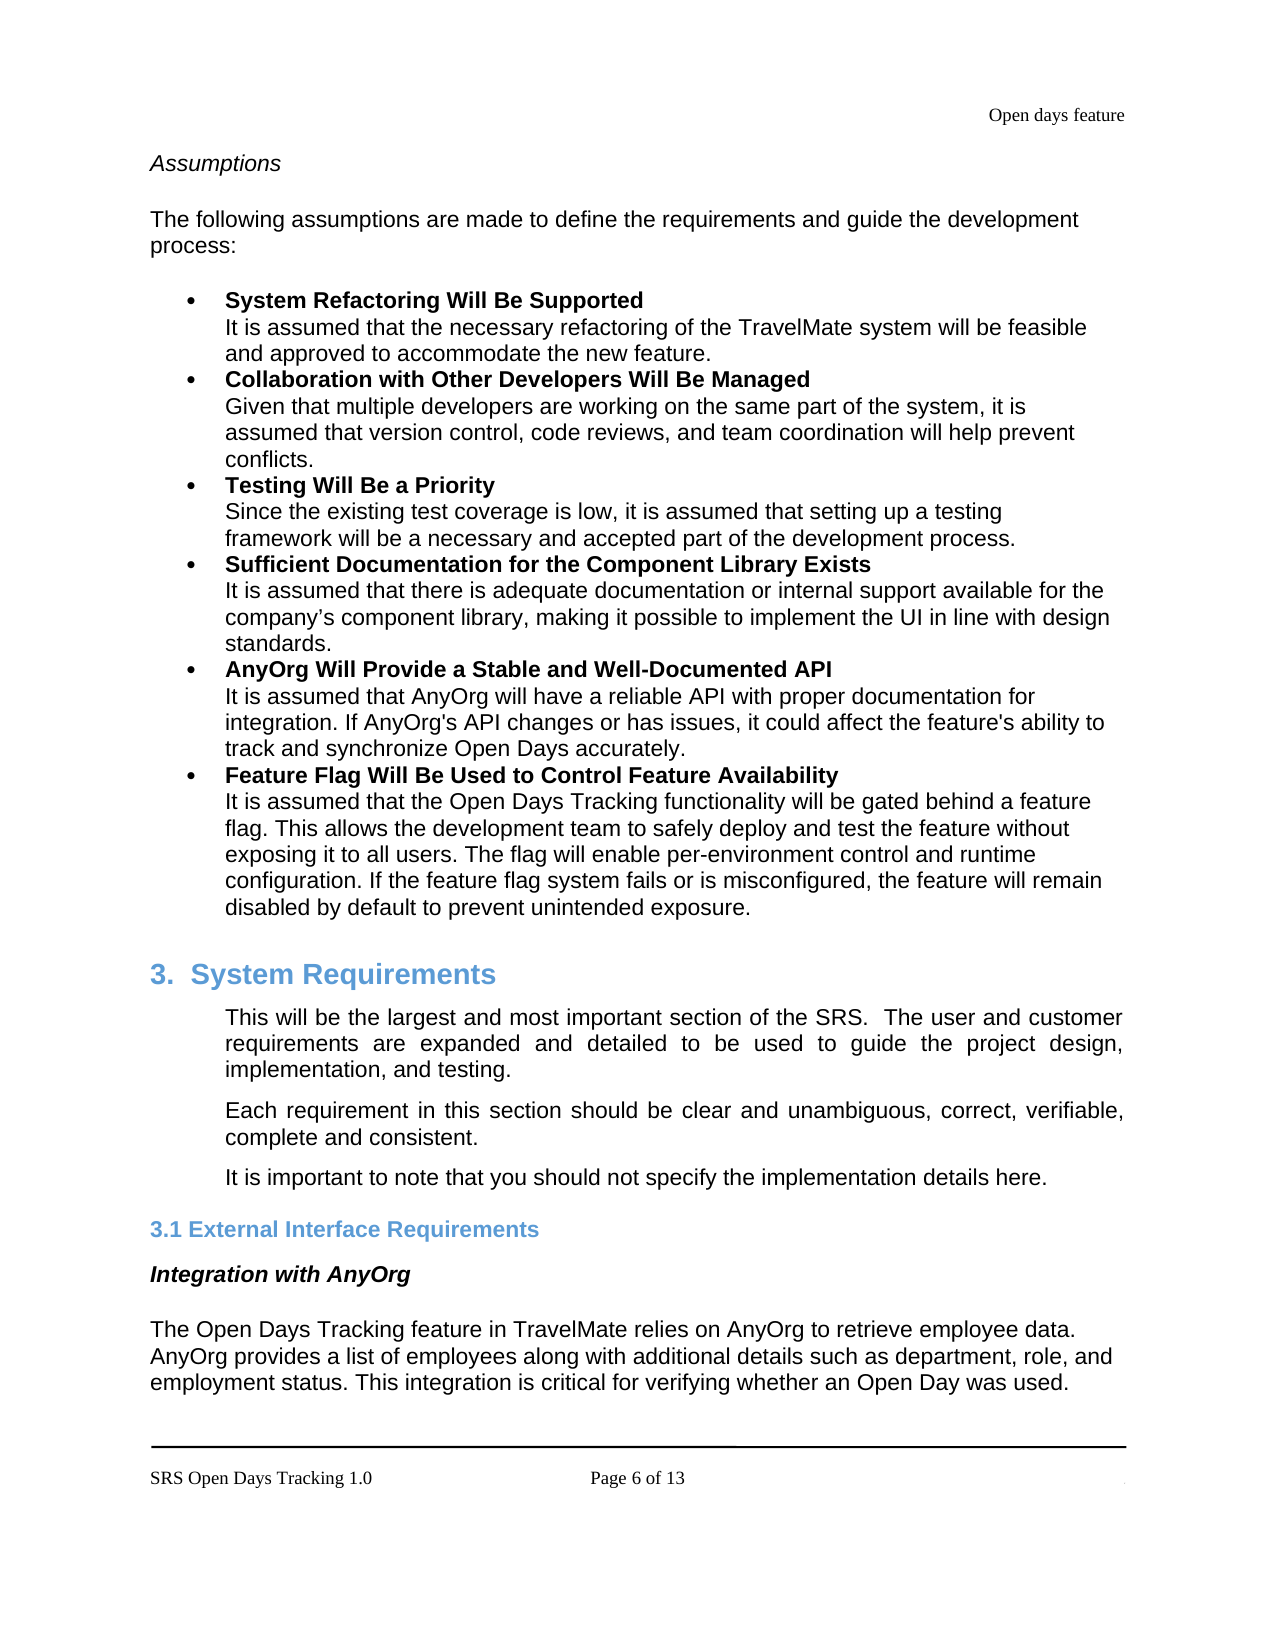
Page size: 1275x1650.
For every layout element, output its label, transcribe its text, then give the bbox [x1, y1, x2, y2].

list System Refactoring Will Be Supported It is assumed that the necessary refactoring of the TravelMate system will be feasible and approved to accommodate the new feature. [187, 717, 1125, 797]
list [187, 1338, 1125, 1417]
list Sufficient Documentation for the Component Library Exists It is assumed that there is adequate documentation or internal support available for the company’s component library, making it possible to implement the UI in line with design standards. [187, 1068, 1125, 1174]
list AnyOrg Will Provide a Stable and Well-Documented API It is assumed that AnyOrg will have a reliable API with proper documentation for integration. If AnyOrg's API changes or has issues, it could affect the feature's ability to track and synchronize Open Days accurately. [187, 1203, 1125, 1308]
text The following assumptions are made to define the requirements and guide the development process: [150, 636, 1125, 688]
list Integration with an Existing System The feature must be developed within the existing TravelMate system, which requires refactoring to accommodate the new functionality. This limits the flexibility of introducing entirely new architectures or significant redesigns. [187, 446, 1125, 551]
subtitle Assumptions [150, 580, 1125, 606]
list Collaboration with Other Developers Will Be Managed Given that multiple developers are working on the same part of the system, it is assumed that version control, code reviews, and team coordination will help prevent conflicts. [187, 826, 1125, 931]
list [187, 150, 1125, 229]
list Dependency on External System (AnyOrg) The feature will need to interact with an external system called AnyOrg. This dependency may introduce constraints related to API availability, rate limits, response times, authentication, and data synchronization. Any limitations or changes in the AnyOrg system could impact how Open Days data is tracked and processed within TravelMate. [187, 258, 1125, 416]
list Testing Will Be a Priority Since the existing test coverage is low, it is assumed that setting up a testing framework will be a necessary and accepted part of the development process. [187, 960, 1125, 1039]
